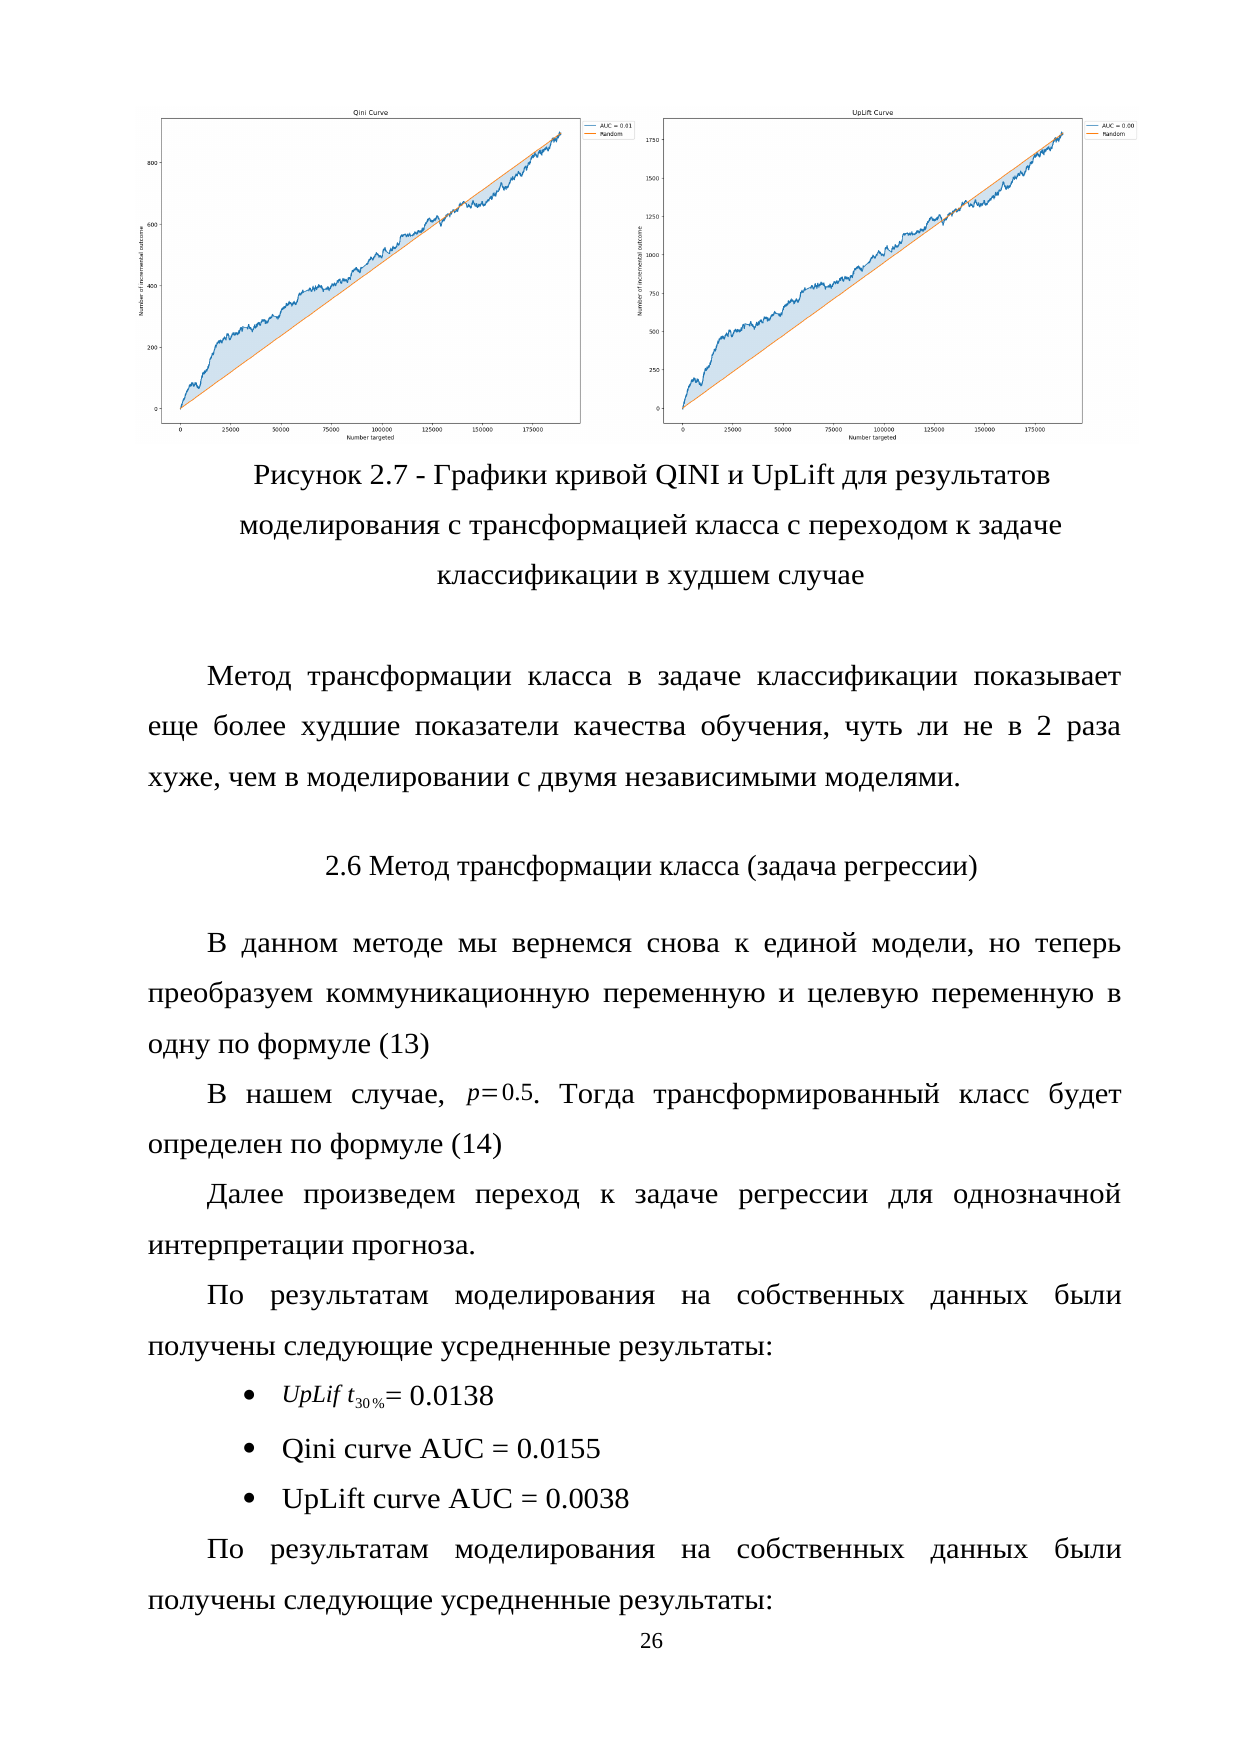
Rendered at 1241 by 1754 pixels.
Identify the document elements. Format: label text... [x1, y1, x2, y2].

text По результатам моделирования на собственных данных были получены следующие усредненные результаты: [148, 1532, 1122, 1615]
text Рисунок 2.7 - Графики кривой QINI и UpLift для результатов моделирования с трансформацией класса с переходом к задаче классификации в худшем случае [148, 457, 1154, 591]
text В данном методе мы вернемся снова к единой модели, но теперь преобразуем коммуникационную переменную и целевую переменную в одну по формуле (13) [148, 925, 1122, 1059]
text Далее произведем переход к задаче регрессии для однозначной интерпретации прогноза. [148, 1177, 1122, 1261]
picture [135, 106, 1140, 444]
text По результатам моделирования на собственных данных были получены следующие усредненные результаты: [148, 1277, 1122, 1361]
list UpLift curve AUC = 0.0038 [244, 1481, 1122, 1515]
text Метод трансформации класса в задаче классификации показывает еще более худшие показатели качества обучения, чуть ли не в 2 раза хуже, чем в моделировании с двумя независимыми моделями. [148, 658, 1122, 792]
list Qini curve AUC = 0.0155 [244, 1431, 1122, 1464]
list = 0.0138 [244, 1378, 1122, 1414]
text В нашем случае, . Тогда трансформированный класс будет определен по формуле (14) [148, 1076, 1122, 1160]
subtitle 2.6 Метод трансформации класса (задача регрессии) [135, 848, 1167, 882]
